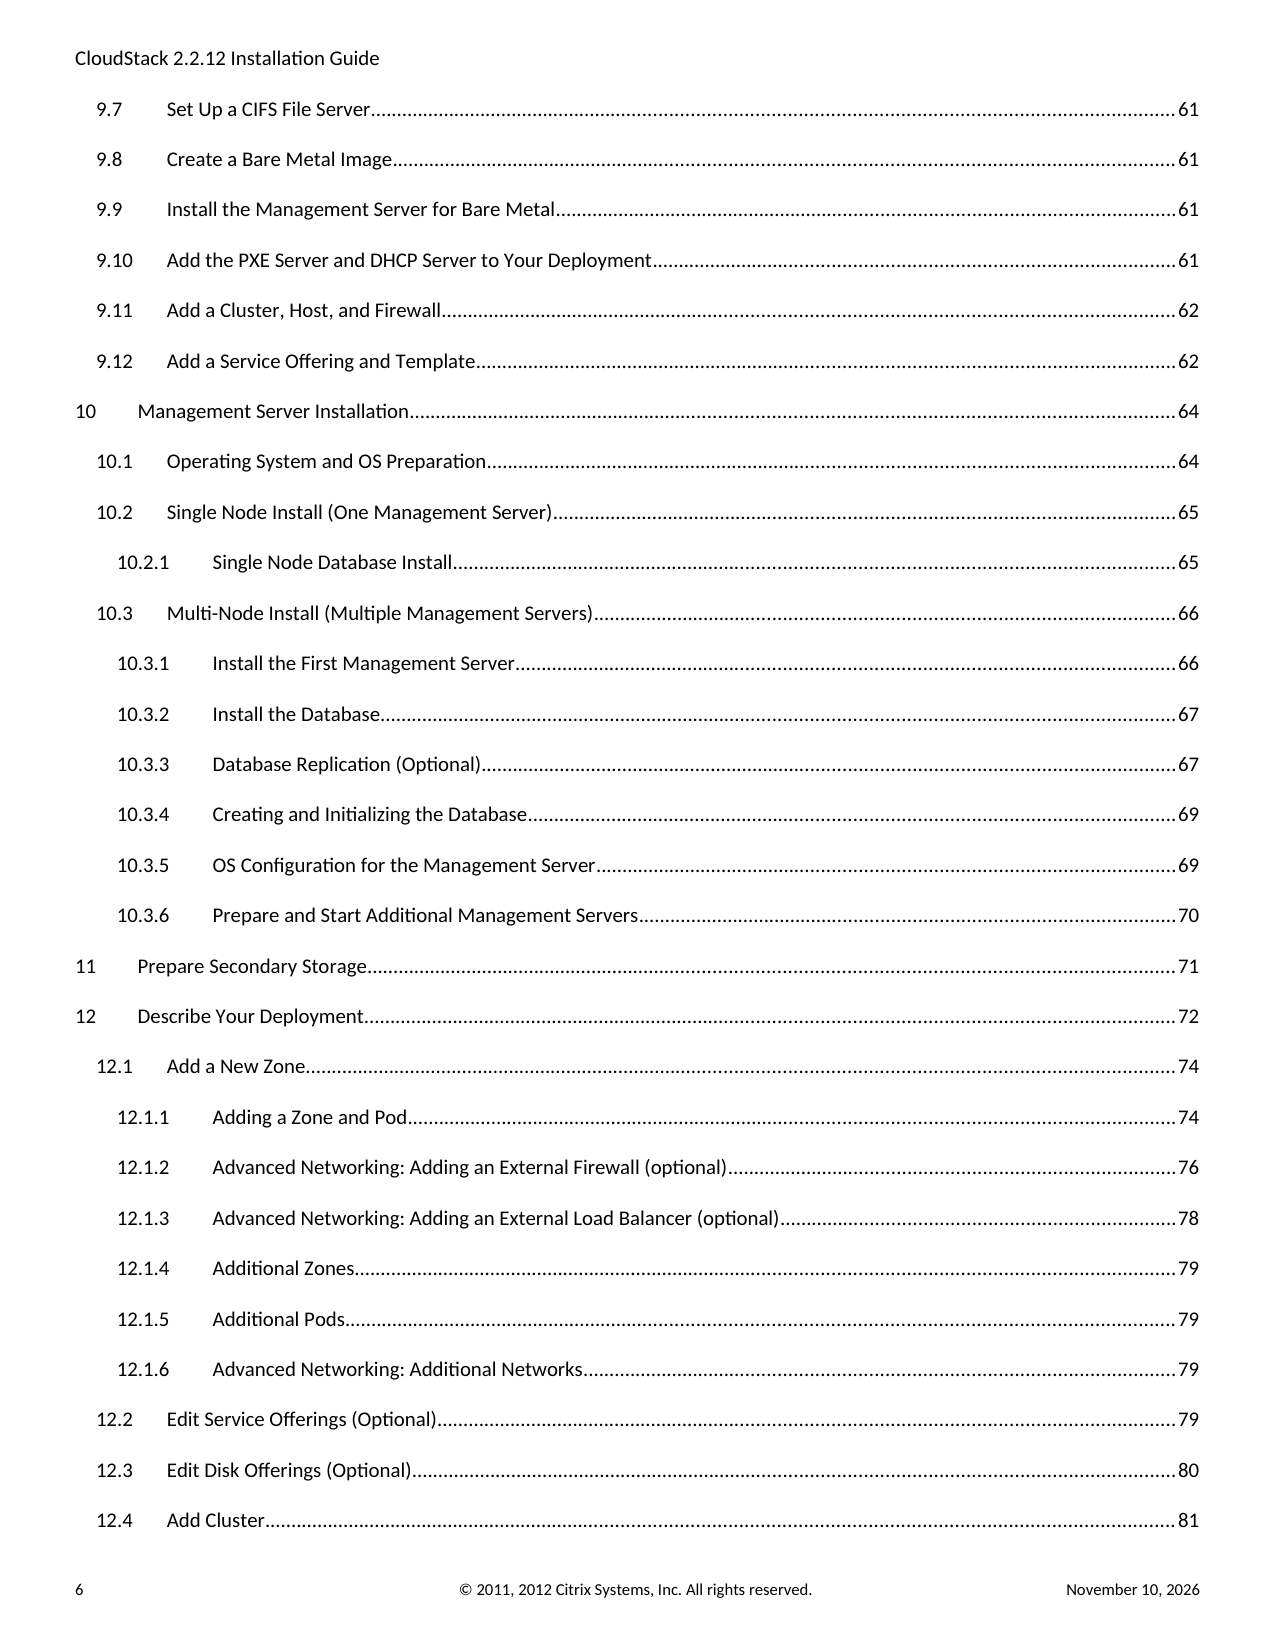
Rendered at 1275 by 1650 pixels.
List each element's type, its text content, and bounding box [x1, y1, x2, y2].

text 9.11 Add a Cluster, Host, and Firewall 62 [96, 297, 1200, 323]
text 9.12 Add a Service Offering and Template 62 [96, 348, 1200, 373]
text 10.2 Single Node Install (One Management Server) 65 [96, 499, 1200, 524]
text 12.3 Edit Disk Offerings (Optional) 80 [96, 1457, 1200, 1482]
text 10.3.4 Creating and Initializing the Database 69 [117, 802, 1200, 827]
text 12.1.1 Adding a Zone and Pod 74 [117, 1104, 1200, 1129]
text 10.3.2 Install the Database 67 [117, 701, 1200, 726]
text 12.1.3 Advanced Networking: Adding an External Load Balancer (optional) 78 [117, 1205, 1200, 1230]
text 10.1 Operating System and OS Preparation 64 [96, 449, 1200, 474]
text 10.3.5 OS Configuration for the Management Server 69 [117, 852, 1200, 877]
text 9.10 Add the PXE Server and DHCP Server to Your Deployment 61 [96, 247, 1200, 272]
text 10.2.1 Single Node Database Install 65 [117, 549, 1200, 575]
text 12.1.6 Advanced Networking: Additional Networks 79 [117, 1356, 1200, 1382]
text 12.2 Edit Service Offerings (Optional) 79 [96, 1407, 1200, 1432]
text 10.3.1 Install the First Management Server 66 [117, 650, 1200, 676]
text 12.1.4 Additional Zones 79 [117, 1255, 1200, 1281]
text 10.3.3 Database Replication (Optional) 67 [117, 751, 1200, 777]
text 9.7 Set Up a CIFS File Server 61 [96, 96, 1200, 121]
text 10.3.6 Prepare and Start Additional Management Servers 70 [117, 902, 1200, 928]
text 12.1.2 Advanced Networking: Adding an External Firewall (optional) 76 [117, 1154, 1200, 1180]
text 12.4 Add Cluster 81 [96, 1507, 1200, 1533]
text 10 Management Server Installation 64 [75, 398, 1200, 424]
text 10.3 Multi-Node Install (Multiple Management Servers) 66 [96, 600, 1200, 625]
text 12.1.5 Additional Pods 79 [117, 1306, 1200, 1331]
text 11 Prepare Secondary Storage 71 [75, 953, 1200, 978]
text 12.1 Add a New Zone 74 [96, 1054, 1200, 1079]
text 9.9 Install the Management Server for Bare Metal 61 [96, 197, 1200, 222]
text 9.8 Create a Bare Metal Image 61 [96, 146, 1200, 172]
text 12 Describe Your Deployment 72 [75, 1003, 1200, 1029]
